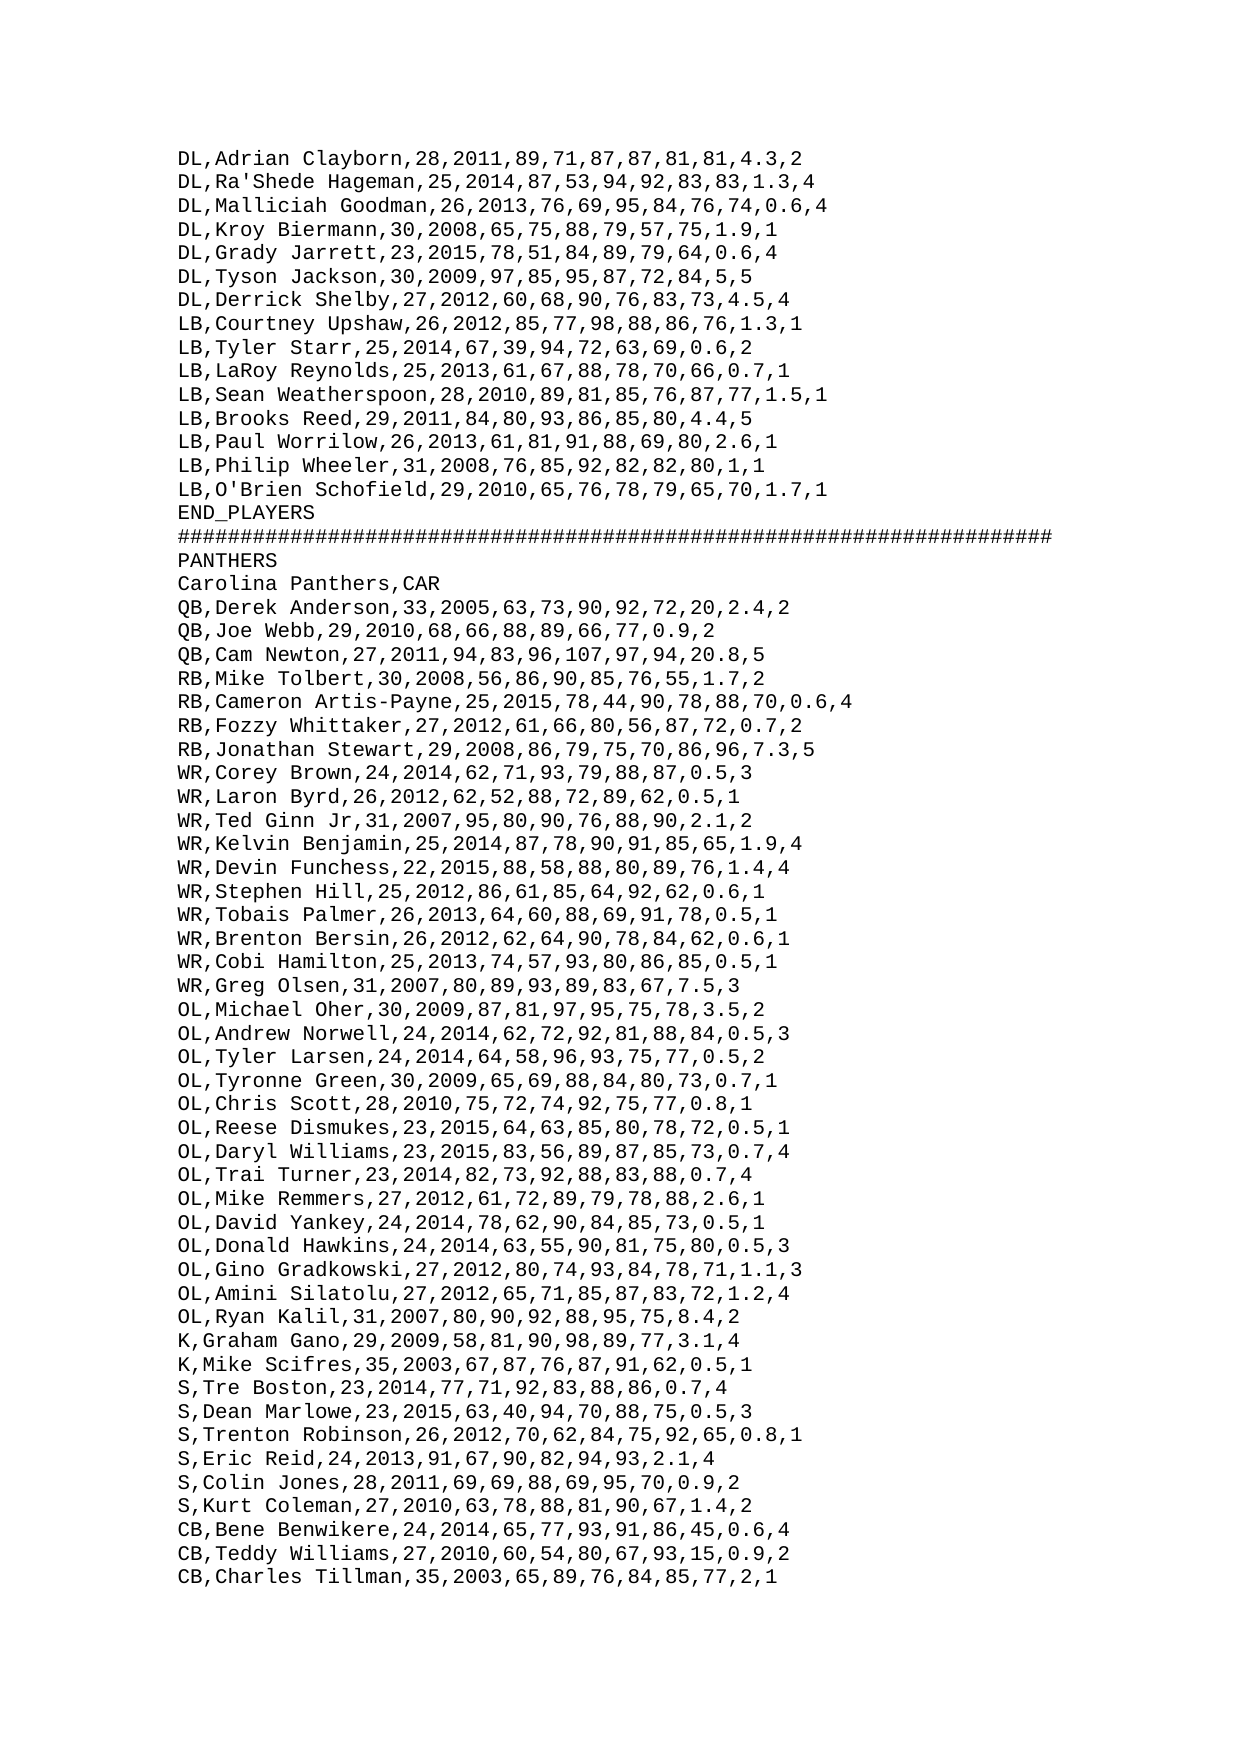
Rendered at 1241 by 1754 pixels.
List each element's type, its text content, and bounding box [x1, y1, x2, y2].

text S,Trenton Robinson,26,2012,70,62,84,75,92,65,0.8,1 [177, 1424, 1063, 1448]
text WR,Greg Olsen,31,2007,80,89,93,89,83,67,7.5,3 [177, 975, 1063, 999]
text OL,Gino Gradkowski,27,2012,80,74,93,84,78,71,1.1,3 [177, 1259, 1063, 1283]
text WR,Devin Funchess,22,2015,88,58,88,80,89,76,1.4,4 [177, 857, 1063, 881]
text DL,Derrick Shelby,27,2012,60,68,90,76,83,73,4.5,4 [177, 289, 1063, 313]
text LB,Courtney Upshaw,26,2012,85,77,98,88,86,76,1.3,1 [177, 313, 1063, 337]
text WR,Cobi Hamilton,25,2013,74,57,93,80,86,85,0.5,1 [177, 952, 1063, 975]
text QB,Cam Newton,27,2011,94,83,96,107,97,94,20.8,5 [177, 644, 1063, 668]
text WR,Laron Byrd,26,2012,62,52,88,72,89,62,0.5,1 [177, 786, 1063, 810]
text WR,Kelvin Benjamin,25,2014,87,78,90,91,85,65,1.9,4 [177, 833, 1063, 857]
text RB,Jonathan Stewart,29,2008,86,79,75,70,86,96,7.3,5 [177, 739, 1063, 762]
text LB,Paul Worrilow,26,2013,61,81,91,88,69,80,2.6,1 [177, 431, 1063, 455]
text OL,Chris Scott,28,2010,75,72,74,92,75,77,0.8,1 [177, 1093, 1063, 1117]
text DL,Malliciah Goodman,26,2013,76,69,95,84,76,74,0.6,4 [177, 195, 1063, 218]
text OL,Andrew Norwell,24,2014,62,72,92,81,88,84,0.5,3 [177, 1022, 1063, 1046]
text LB,Sean Weatherspoon,28,2010,89,81,85,76,87,77,1.5,1 [177, 384, 1063, 408]
text RB,Cameron Artis-Payne,25,2015,78,44,90,78,88,70,0.6,4 [177, 691, 1063, 715]
text S,Tre Boston,23,2014,77,71,92,83,88,86,0.7,4 [177, 1377, 1063, 1401]
text K,Graham Gano,29,2009,58,81,90,98,89,77,3.1,4 [177, 1330, 1063, 1353]
text LB,Tyler Starr,25,2014,67,39,94,72,63,69,0.6,2 [177, 337, 1063, 360]
text OL,Michael Oher,30,2009,87,81,97,95,75,78,3.5,2 [177, 999, 1063, 1022]
text QB,Derek Anderson,33,2005,63,73,90,92,72,20,2.4,2 [177, 597, 1063, 621]
text CB,Bene Benwikere,24,2014,65,77,93,91,86,45,0.6,4 [177, 1519, 1063, 1543]
text ###################################################################### PANTHERS [177, 526, 1063, 573]
text Carolina Panthers,CAR [177, 573, 1063, 597]
text S,Kurt Coleman,27,2010,63,78,88,81,90,67,1.4,2 [177, 1495, 1063, 1519]
text OL,Mike Remmers,27,2012,61,72,89,79,78,88,2.6,1 [177, 1188, 1063, 1212]
text LB,O'Brien Schofield,29,2010,65,76,78,79,65,70,1.7,1 [177, 479, 1063, 502]
text S,Eric Reid,24,2013,91,67,90,82,94,93,2.1,4 [177, 1448, 1063, 1472]
text RB,Fozzy Whittaker,27,2012,61,66,80,56,87,72,0.7,2 [177, 715, 1063, 739]
text OL,Ryan Kalil,31,2007,80,90,92,88,95,75,8.4,2 [177, 1306, 1063, 1330]
text OL,Reese Dismukes,23,2015,64,63,85,80,78,72,0.5,1 [177, 1117, 1063, 1141]
text OL,Donald Hawkins,24,2014,63,55,90,81,75,80,0.5,3 [177, 1235, 1063, 1259]
text OL,Trai Turner,23,2014,82,73,92,88,83,88,0.7,4 [177, 1164, 1063, 1188]
text OL,Tyronne Green,30,2009,65,69,88,84,80,73,0.7,1 [177, 1070, 1063, 1093]
text WR,Ted Ginn Jr,31,2007,95,80,90,76,88,90,2.1,2 [177, 810, 1063, 833]
text END_PLAYERS [177, 502, 1063, 526]
text QB,Joe Webb,29,2010,68,66,88,89,66,77,0.9,2 [177, 621, 1063, 644]
text DL,Adrian Clayborn,28,2011,89,71,87,87,81,81,4.3,2 [177, 148, 1063, 171]
text WR,Stephen Hill,25,2012,86,61,85,64,92,62,0.6,1 [177, 881, 1063, 904]
text OL,Tyler Larsen,24,2014,64,58,96,93,75,77,0.5,2 [177, 1046, 1063, 1070]
text DL,Tyson Jackson,30,2009,97,85,95,87,72,84,5,5 [177, 266, 1063, 289]
text DL,Kroy Biermann,30,2008,65,75,88,79,57,75,1.9,1 [177, 218, 1063, 242]
text OL,Daryl Williams,23,2015,83,56,89,87,85,73,0.7,4 [177, 1141, 1063, 1164]
text S,Colin Jones,28,2011,69,69,88,69,95,70,0.9,2 [177, 1472, 1063, 1495]
text WR,Brenton Bersin,26,2012,62,64,90,78,84,62,0.6,1 [177, 928, 1063, 952]
text CB,Charles Tillman,35,2003,65,89,76,84,85,77,2,1 [177, 1566, 1063, 1590]
text LB,Brooks Reed,29,2011,84,80,93,86,85,80,4.4,5 [177, 408, 1063, 431]
text LB,LaRoy Reynolds,25,2013,61,67,88,78,70,66,0.7,1 [177, 360, 1063, 384]
text DL,Ra'Shede Hageman,25,2014,87,53,94,92,83,83,1.3,4 [177, 171, 1063, 195]
text WR,Corey Brown,24,2014,62,71,93,79,88,87,0.5,3 [177, 762, 1063, 786]
text CB,Teddy Williams,27,2010,60,54,80,67,93,15,0.9,2 [177, 1543, 1063, 1566]
text RB,Mike Tolbert,30,2008,56,86,90,85,76,55,1.7,2 [177, 668, 1063, 691]
text K,Mike Scifres,35,2003,67,87,76,87,91,62,0.5,1 [177, 1353, 1063, 1377]
text WR,Tobais Palmer,26,2013,64,60,88,69,91,78,0.5,1 [177, 904, 1063, 928]
text OL,David Yankey,24,2014,78,62,90,84,85,73,0.5,1 [177, 1212, 1063, 1235]
text LB,Philip Wheeler,31,2008,76,85,92,82,82,80,1,1 [177, 455, 1063, 479]
text OL,Amini Silatolu,27,2012,65,71,85,87,83,72,1.2,4 [177, 1283, 1063, 1306]
text S,Dean Marlowe,23,2015,63,40,94,70,88,75,0.5,3 [177, 1401, 1063, 1424]
text DL,Grady Jarrett,23,2015,78,51,84,89,79,64,0.6,4 [177, 242, 1063, 266]
